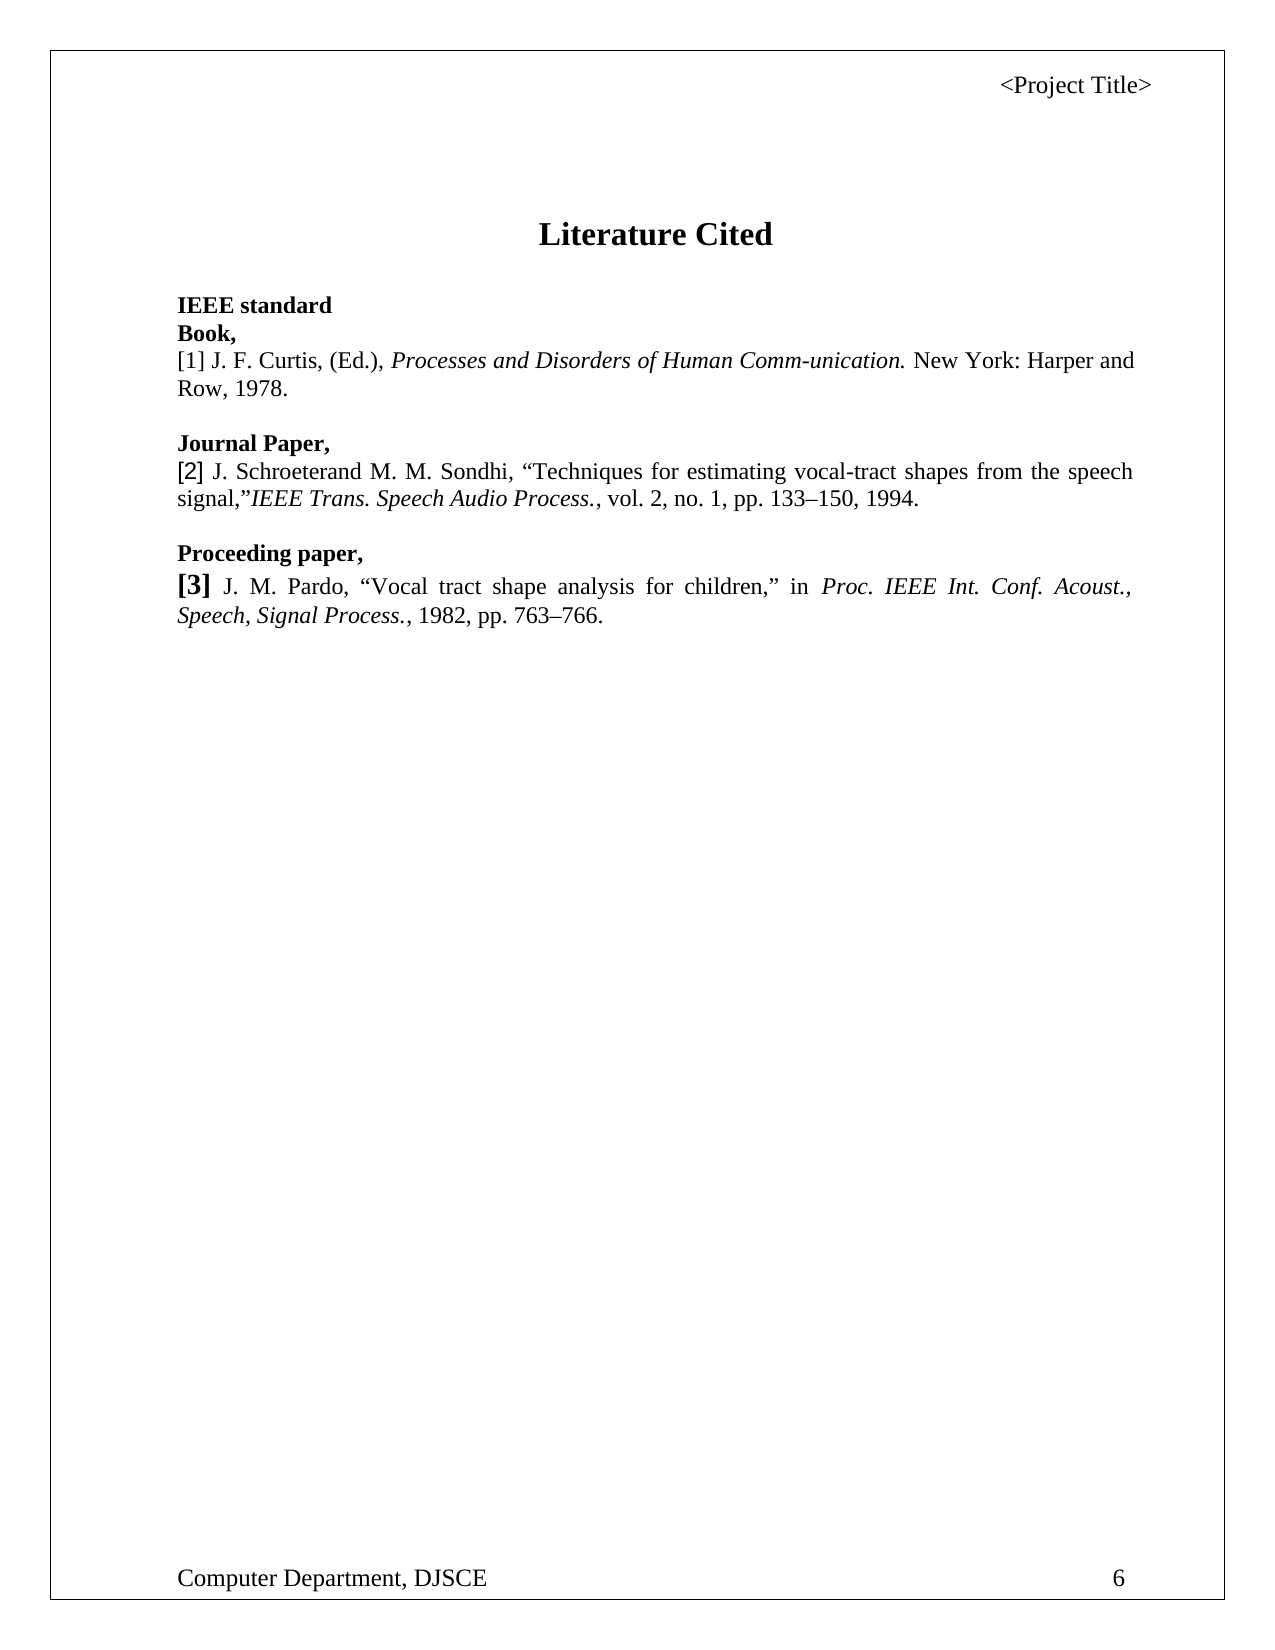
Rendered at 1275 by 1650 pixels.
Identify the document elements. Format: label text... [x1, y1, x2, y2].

text Literature Cited [177, 214, 1134, 253]
text [1] J. F. Curtis, (Ed.), Processes and Disorders of Human Comm-unication. New York: Harper and Row, 1978. [177, 346, 1134, 401]
text [3] J. M. Pardo, “Vocal tract shape analysis for children,” in Proc. IEEE Int. Conf. Acoust., Speech, Signal Process., 1982, pp. 763–766. [177, 567, 1134, 628]
text Journal Paper, [177, 429, 1134, 457]
text IEEE standard [177, 291, 1134, 318]
text Proceeding paper, [177, 539, 1134, 567]
text Book, [177, 318, 1134, 346]
text [2] J. Schroeterand M. M. Sondhi, “Techniques for estimating vocal-tract shapes from the speech signal,”IEEE Trans. Speech Audio Process., vol. 2, no. 1, pp. 133–150, 1994. [177, 457, 1134, 512]
